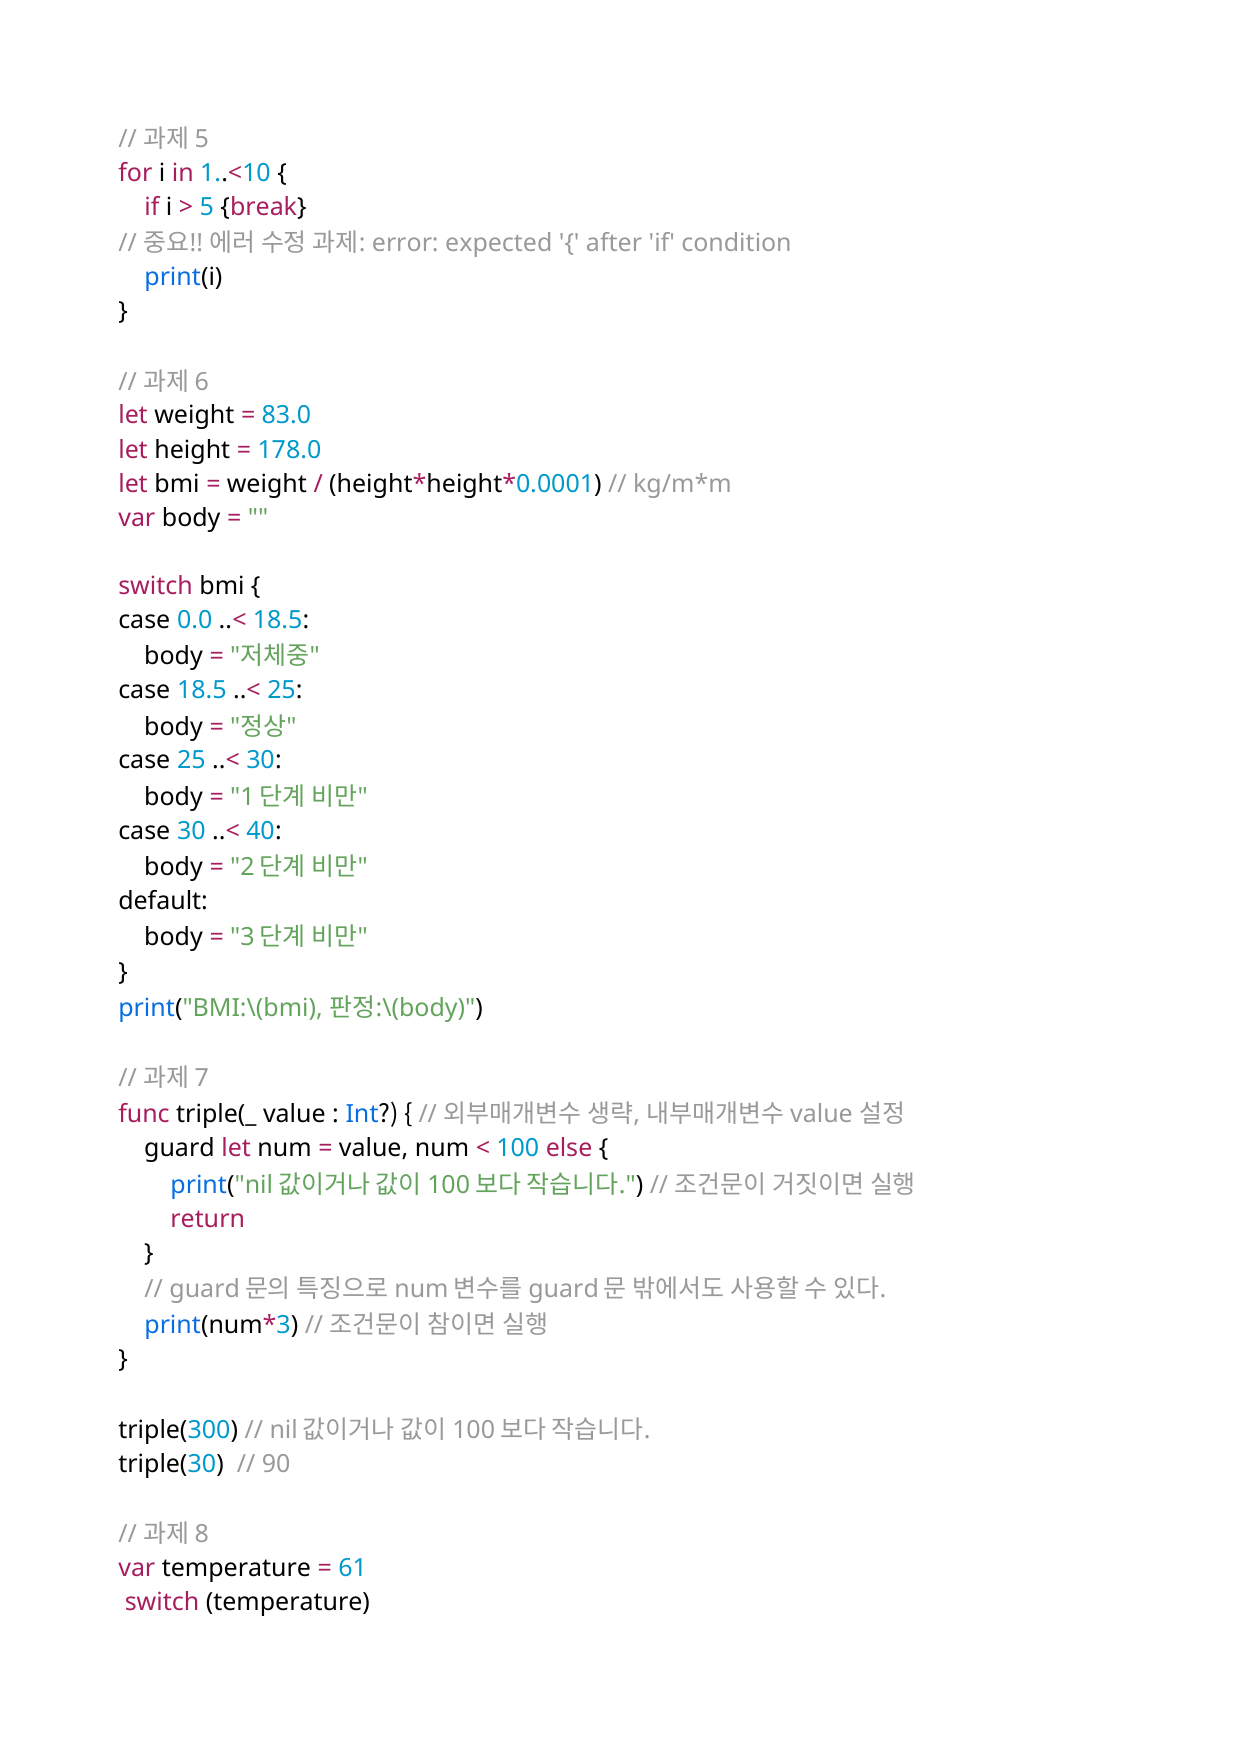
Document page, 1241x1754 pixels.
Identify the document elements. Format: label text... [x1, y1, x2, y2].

text // guard문의 특징으로 num변수를 guard문 밖에서도 사용할 수 있다. [118, 1268, 1122, 1305]
text switch bmi { [118, 567, 1122, 602]
text } [118, 1341, 1122, 1375]
text func triple(_ value : Int?) { // 외부매개변수 생략, 내부매개변수 value 설정 [118, 1094, 1122, 1130]
text return [118, 1200, 1122, 1234]
text triple(300) // nil값이거나 값이 100보다 작습니다. [118, 1409, 1122, 1445]
text var body = "" [118, 499, 1122, 533]
text print("BMI:\(bmi), 판정:\(body)") [118, 987, 1122, 1023]
text default: [118, 883, 1122, 917]
text let weight = 83.0 [118, 397, 1122, 431]
text body = "2단계 비만" [118, 847, 1122, 883]
text body = "3단계 비만" [118, 917, 1122, 953]
text case 25 ..< 30: [118, 742, 1122, 776]
text } [118, 953, 1122, 987]
text body = "1단계 비만" [118, 776, 1122, 812]
text // 과제6 [118, 361, 1122, 397]
text print("nil값이거나 값이 100보다 작습니다.") // 조건문이 거짓이면 실행 [118, 1164, 1122, 1200]
text print(num*3) // 조건문이 참이면 실행 [118, 1305, 1122, 1341]
text // 과제7 [118, 1057, 1122, 1094]
text case 18.5 ..< 25: [118, 672, 1122, 706]
text } [118, 1234, 1122, 1268]
text body = "정상" [118, 706, 1122, 742]
text body = "저체중" [118, 636, 1122, 672]
text switch (temperature) [118, 1584, 1122, 1618]
text // 과제5 [118, 118, 1122, 154]
text for i in 1..<10 { [118, 154, 1122, 188]
text // 중요!! 에러 수정 과제: error: expected '{' after 'if' condition [118, 222, 1122, 259]
text print(i) [118, 259, 1122, 293]
text if i > 5 {break} [118, 188, 1122, 222]
text case 0.0 ..< 18.5: [118, 602, 1122, 636]
text let bmi = weight / (height*height*0.0001) // kg/m*m [118, 465, 1122, 499]
text guard let num = value, num < 100 else { [118, 1130, 1122, 1164]
text triple(30) // 90 [118, 1445, 1122, 1479]
text let height = 178.0 [118, 431, 1122, 465]
text var temperature = 61 [118, 1550, 1122, 1584]
text } [118, 293, 1122, 327]
text // 과제8 [118, 1513, 1122, 1550]
text case 30 ..< 40: [118, 812, 1122, 847]
